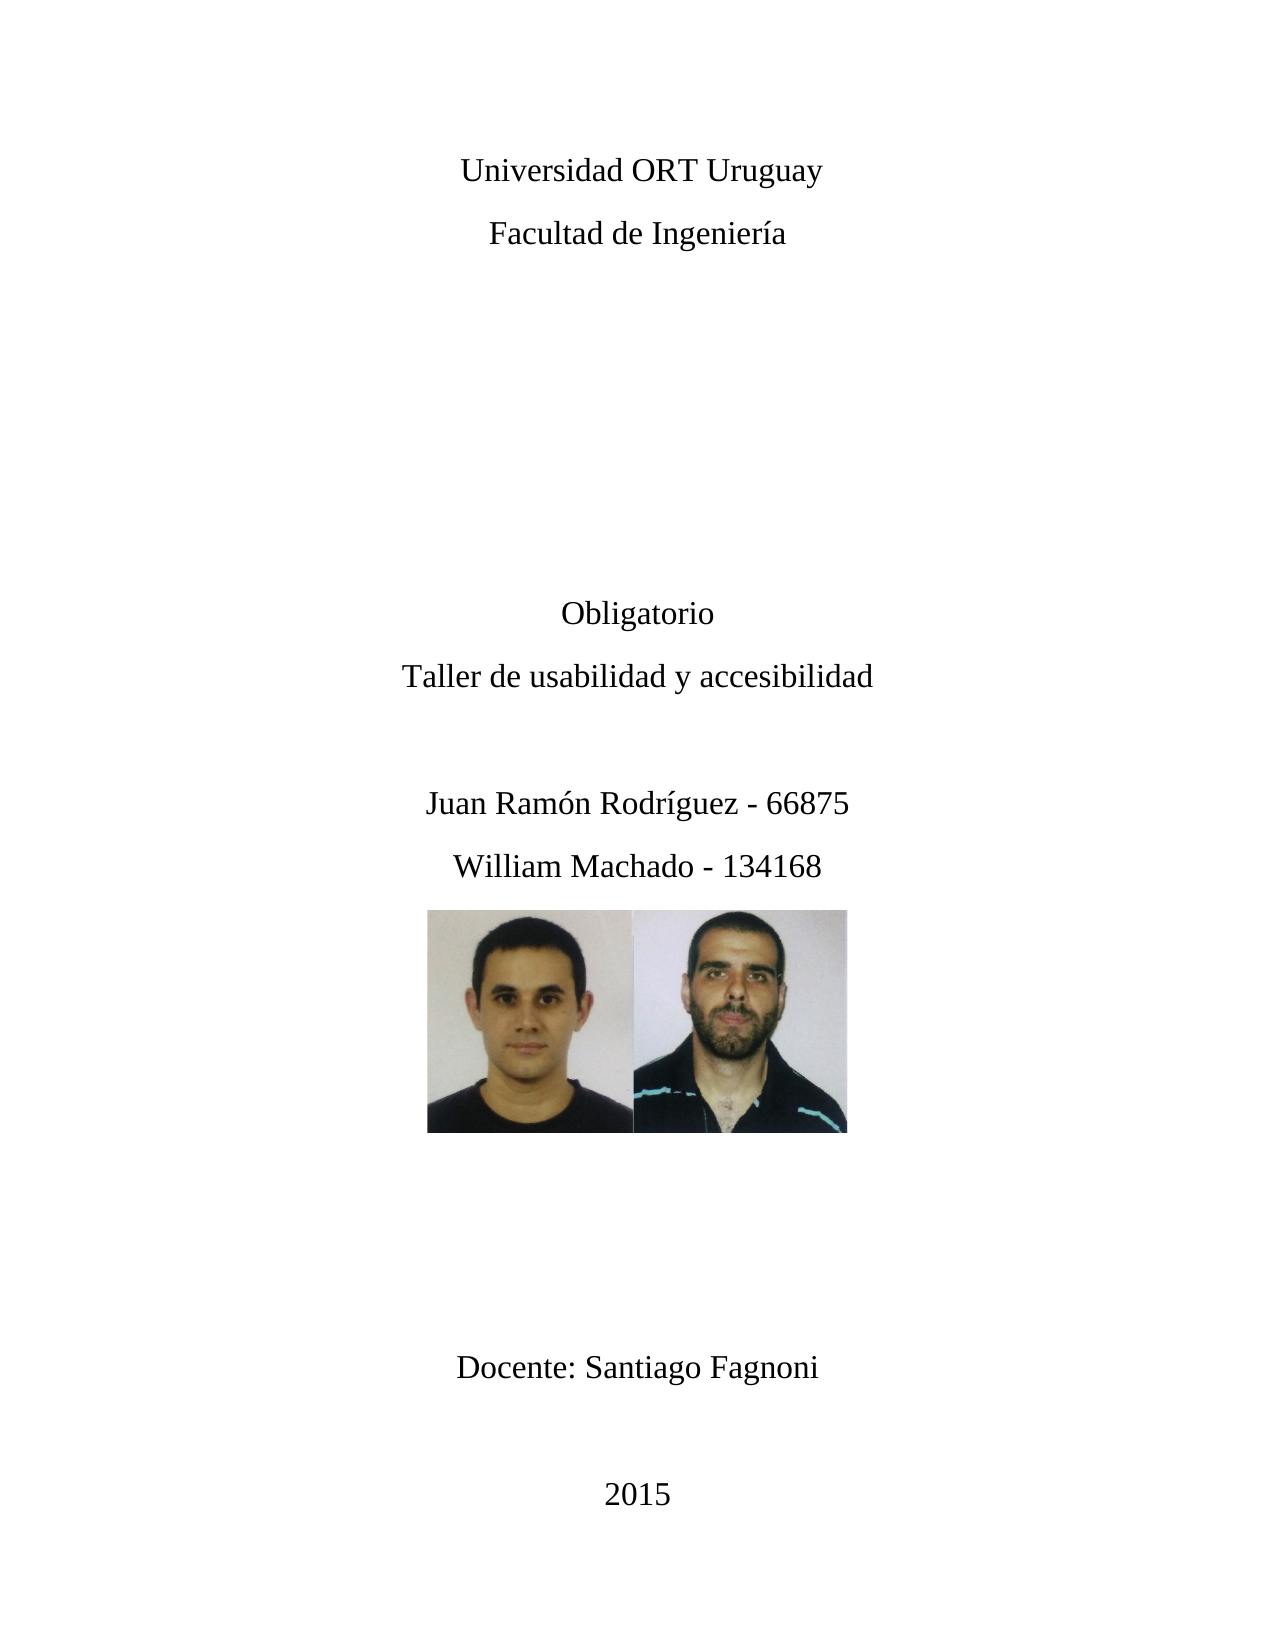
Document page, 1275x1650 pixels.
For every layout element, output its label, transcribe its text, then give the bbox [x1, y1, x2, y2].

text Juan Ramón Rodríguez - 66875 [147, 783, 1128, 822]
text Universidad ORT Uruguay [147, 150, 1128, 188]
text Facultad de Ingeniería [147, 213, 1128, 252]
text Docente: Santiago Fagnoni [147, 1347, 1128, 1386]
text William Machado - 134168 [147, 847, 1128, 885]
text Taller de usabilidad y accesibilidad [147, 657, 1128, 695]
text Obligatorio [147, 593, 1128, 632]
picture [427, 910, 848, 1133]
text 2015 [147, 1474, 1128, 1512]
